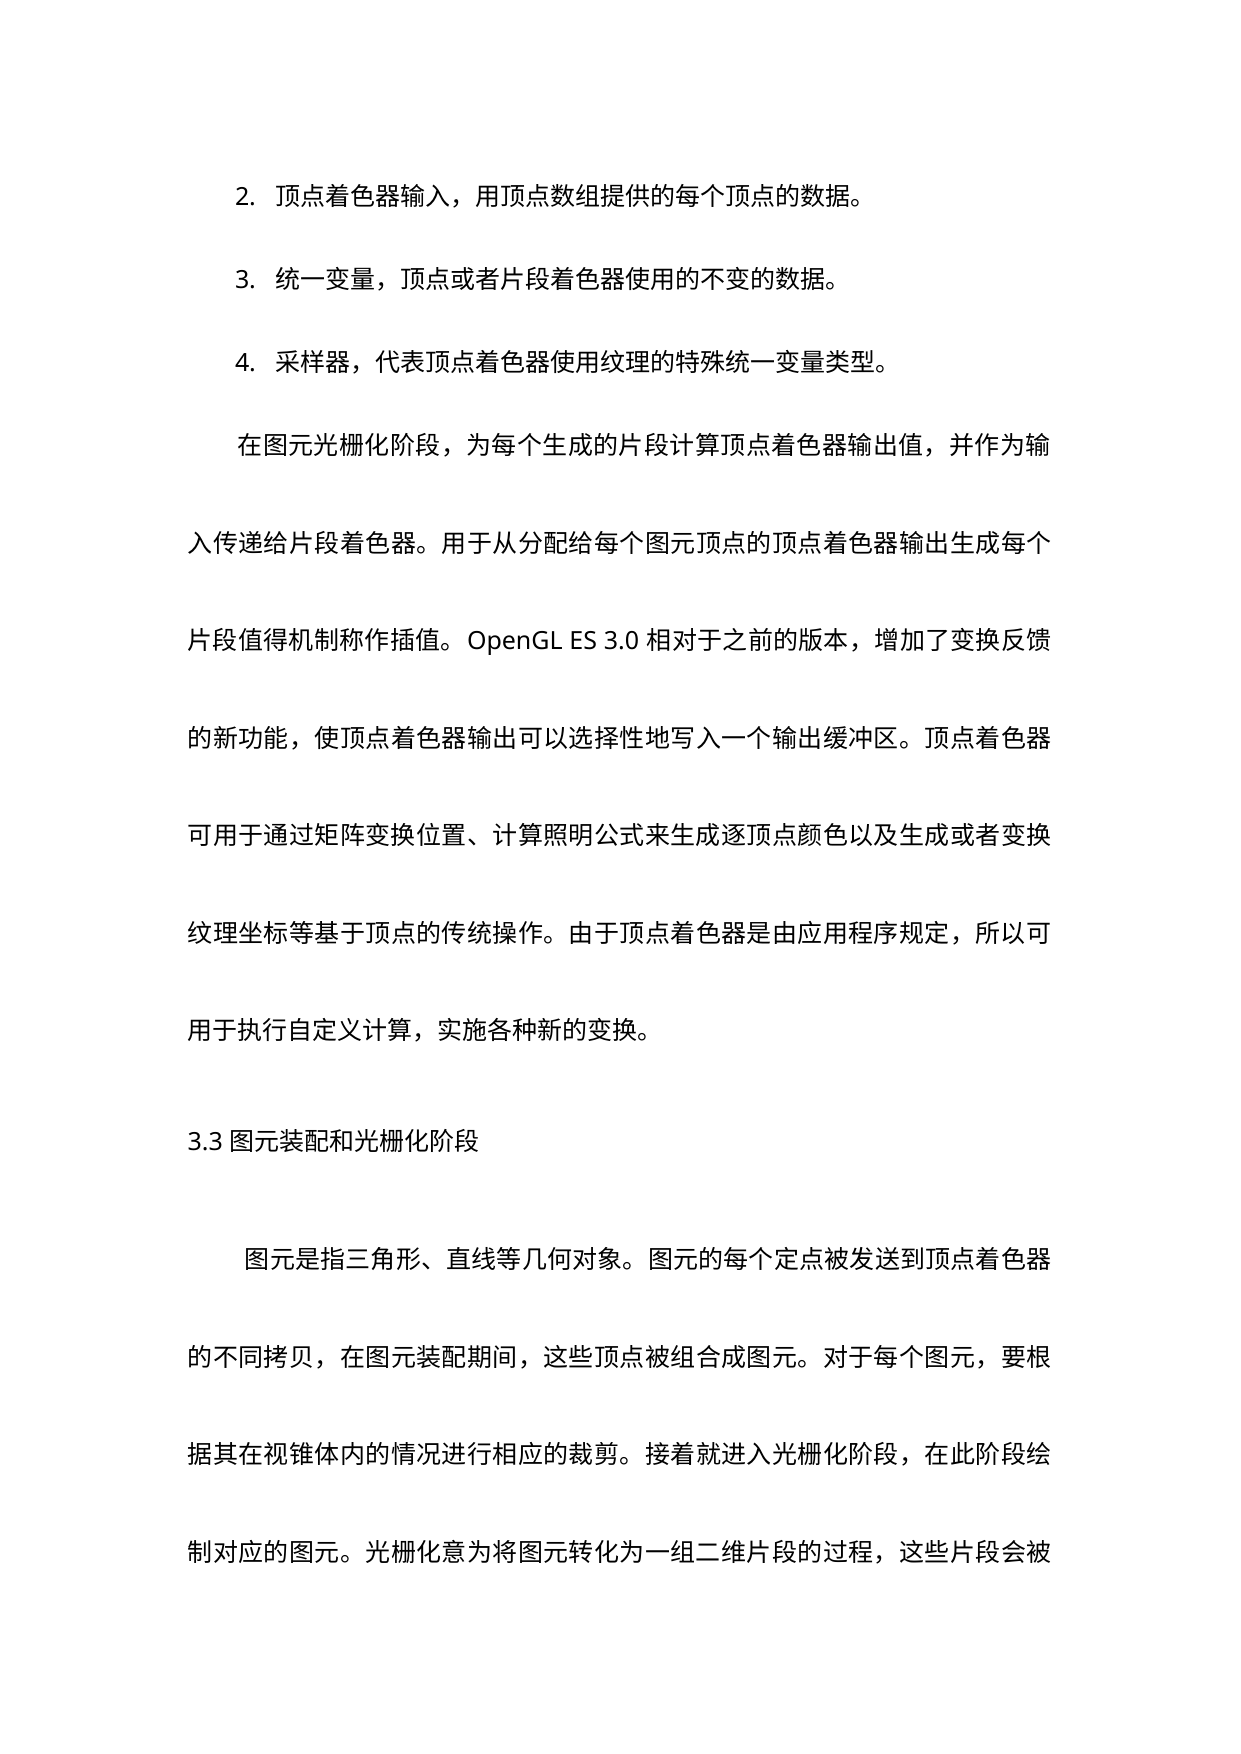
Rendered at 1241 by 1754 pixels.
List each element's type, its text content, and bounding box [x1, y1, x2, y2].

list 统一变量，顶点或者片段着色器使用的不变的数据。 [235, 245, 1053, 310]
list 采样器，代表顶点着色器使用纹理的特殊统一变量类型。 [235, 328, 1053, 393]
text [187, 1225, 1053, 1583]
list 顶点着色器输入，用顶点数组提供的每个顶点的数据。 [235, 162, 1053, 227]
text 在图元光栅化阶段，为每个生成的片段计算顶点着色器输出值，并作为输入传递给片段着色器。用于从分配给每个图元顶点的顶点着色器输出生成每个片段值得机制称作插值。OpenGL ES 3.0 相对于之前的版本，增加了变换反馈的新功能，使顶点着色器输出可以选择性地写入一个输出缓冲区。顶点着色器可用于通过矩阵变换位置、计算照明公式来生成逐顶点颜色以及生成或者变换纹理坐标等基于顶点的传统操作。由于顶点着色器是由应用程序规定，所以可用于执行自定义计算，实施各种新的变换。 [187, 411, 1053, 1061]
subtitle 3.3 图元装配和光栅化阶段 [187, 1107, 1053, 1172]
